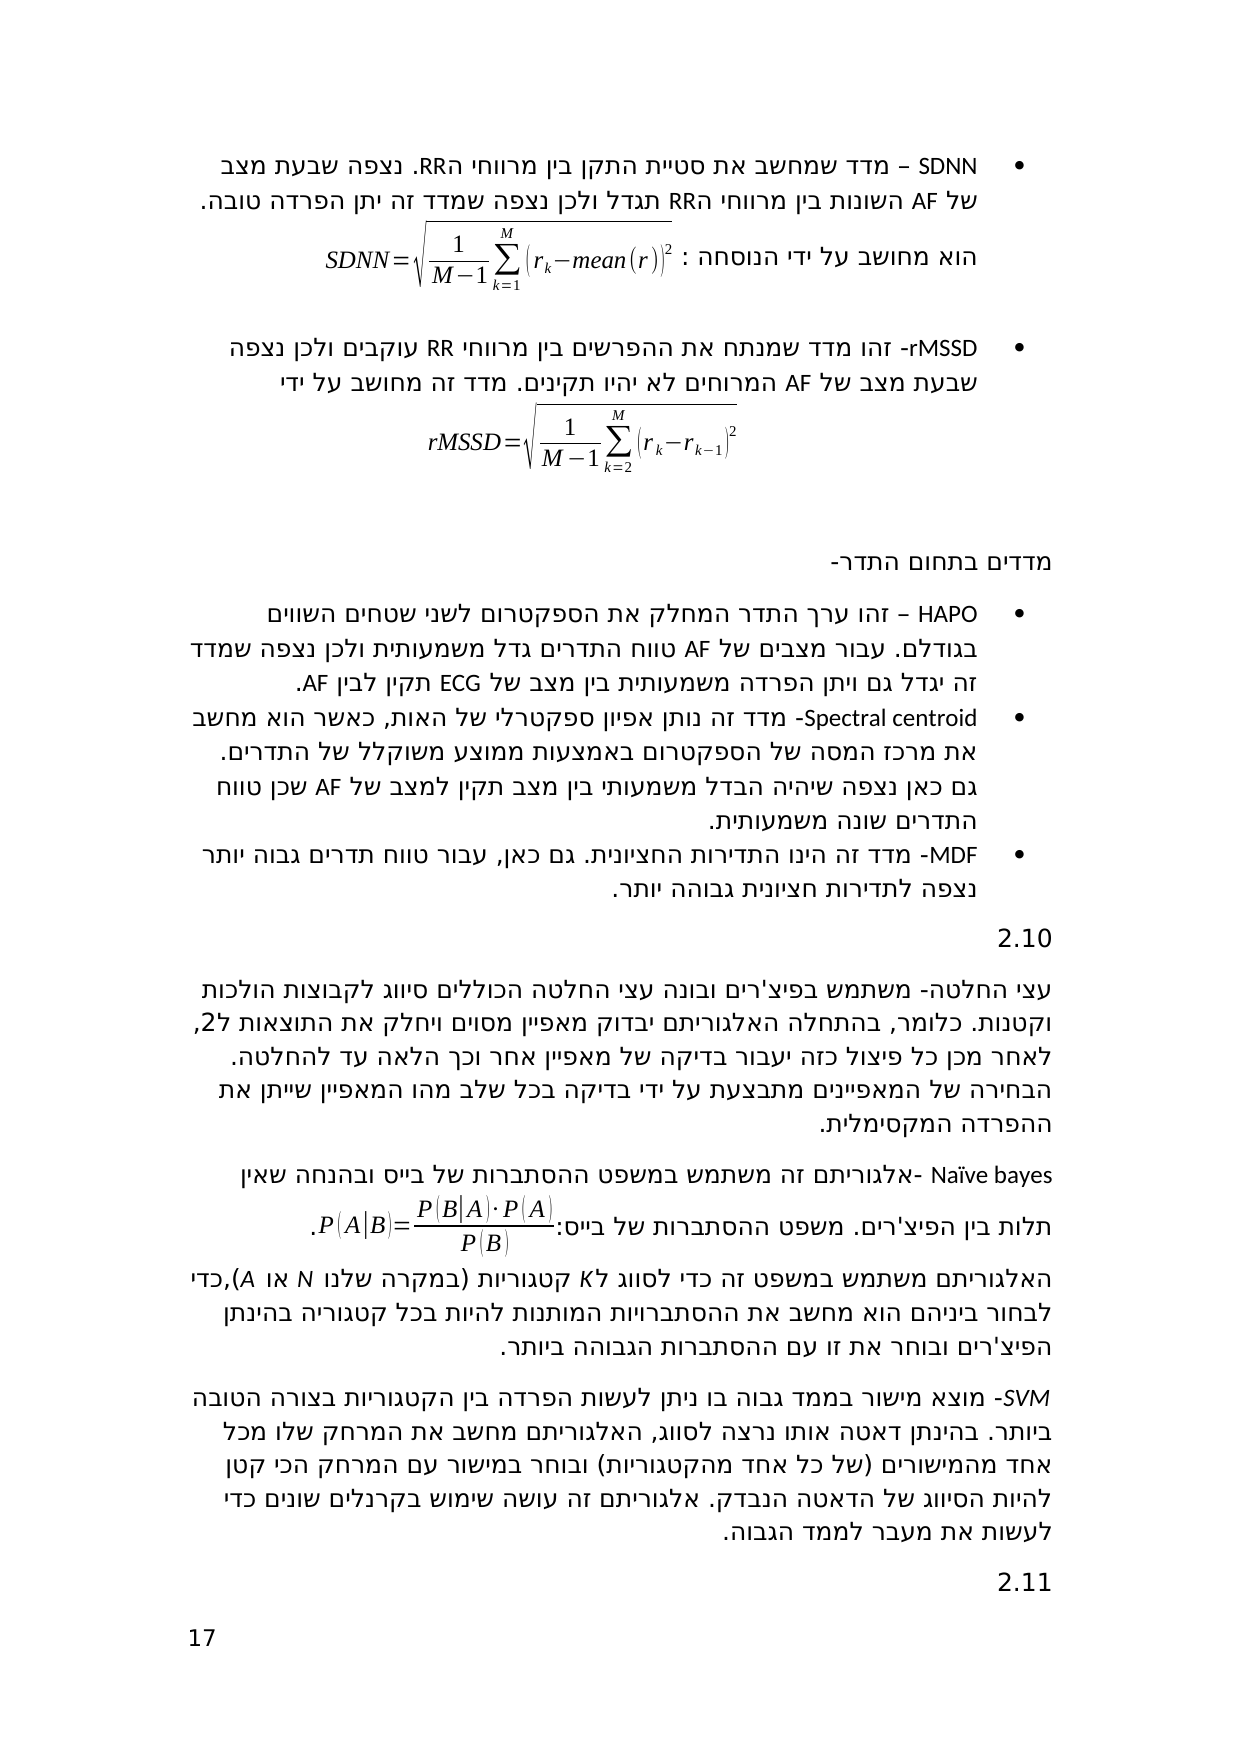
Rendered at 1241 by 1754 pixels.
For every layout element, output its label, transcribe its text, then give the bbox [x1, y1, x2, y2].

list rMSSD- זהו מדד שמנתח את ההפרשים בין מרווחי RR עוקבים ולכן נצפה שבעת מצב של AF המרוחים לא יהיו תקינים. מדד זה מחושב על ידי [187, 332, 1015, 398]
list Spectral centroid- מדד זה נותן אפיון ספקטרלי של האות, כאשר הוא מחשב את מרכז המסה של הספקטרום באמצעות ממוצע משוקלל של התדרים. גם כאן נצפה שיהיה הבדל משמעותי בין מצב תקין למצב של AF שכן טווח התדרים שונה משמעותית. [187, 703, 1015, 835]
text מדדים בתחום התדר- [187, 548, 1053, 577]
text SVM- מוצא מישור בממד גבוה בו ניתן לעשות הפרדה בין הקטגוריות בצורה הטובה ביותר. בהינתן דאטה אותו נרצה לסווג, האלגוריתם מחשב את המרחק שלו מכל אחד מהמישורים (של כל אחד מהקטגוריות) ובוחר במישור עם המרחק הכי קטן להיות הסיווג של הדאטה הנבדק. אלגוריתם זה עושה שימוש בקרנלים שונים כדי לעשות את מעבר לממד הגבוה. [187, 1382, 1053, 1547]
list HAPO – זהו ערך התדר המחלק את הספקטרום לשני שטחים השווים בגודלם. עבור מצבים של AF טווח התדרים גדל משמעותית ולכן נצפה שמדד זה יגדל גם ויתן הפרדה משמעותית בין מצב של ECG תקין לבין AF. [187, 598, 1015, 698]
text 2.10 [187, 924, 1053, 954]
text עצי החלטה- משתמש בפיצ'רים ובונה עצי החלטה הכוללים סיווג לקבוצות הולכות וקטנות. כלומר, בהתחלה האלגוריתם יבדוק מאפיין מסוים ויחלק את התוצאות ל2, לאחר מכן כל פיצול כזה יעבור בדיקה של מאפיין אחר וכך הלאה עד להחלטה. הבחירה של המאפיינים מתבצעת על ידי בדיקה בכל שלב מהו המאפיין שייתן את ההפרדה המקסימלית. [187, 975, 1053, 1138]
list SDNN – מדד שמחשב את סטיית התקן בין מרווחי הRR. נצפה שבעת מצב של AF השונות בין מרווחי הRR תגדל ולכן נצפה שמדד זה יתן הפרדה טובה. הוא מחושב על ידי הנוסחה : [187, 150, 1015, 293]
text 2.11 [187, 1568, 1053, 1597]
text Naïve bayes -אלגוריתם זה משתמש במשפט ההסתברות של בייס ובהנחה שאין תלות בין הפיצ'רים. משפט ההסתברות של בייס:. האלגוריתם משתמש במשפט זה כדי לסווג לK קטגוריות (במקרה שלנו N או A),כדי לבחור ביניהם הוא מחשב את ההסתברויות המותנות להיות בכל קטגוריה בהינתן הפיצ'רים ובוחר את זו עם ההסתברות הגבוהה ביותר. [187, 1159, 1053, 1361]
list MDF- מדד זה הינו התדירות החציונית. גם כאן, עבור טווח תדרים גבוה יותר נצפה לתדירות חציונית גבוהה יותר. [187, 839, 1015, 903]
